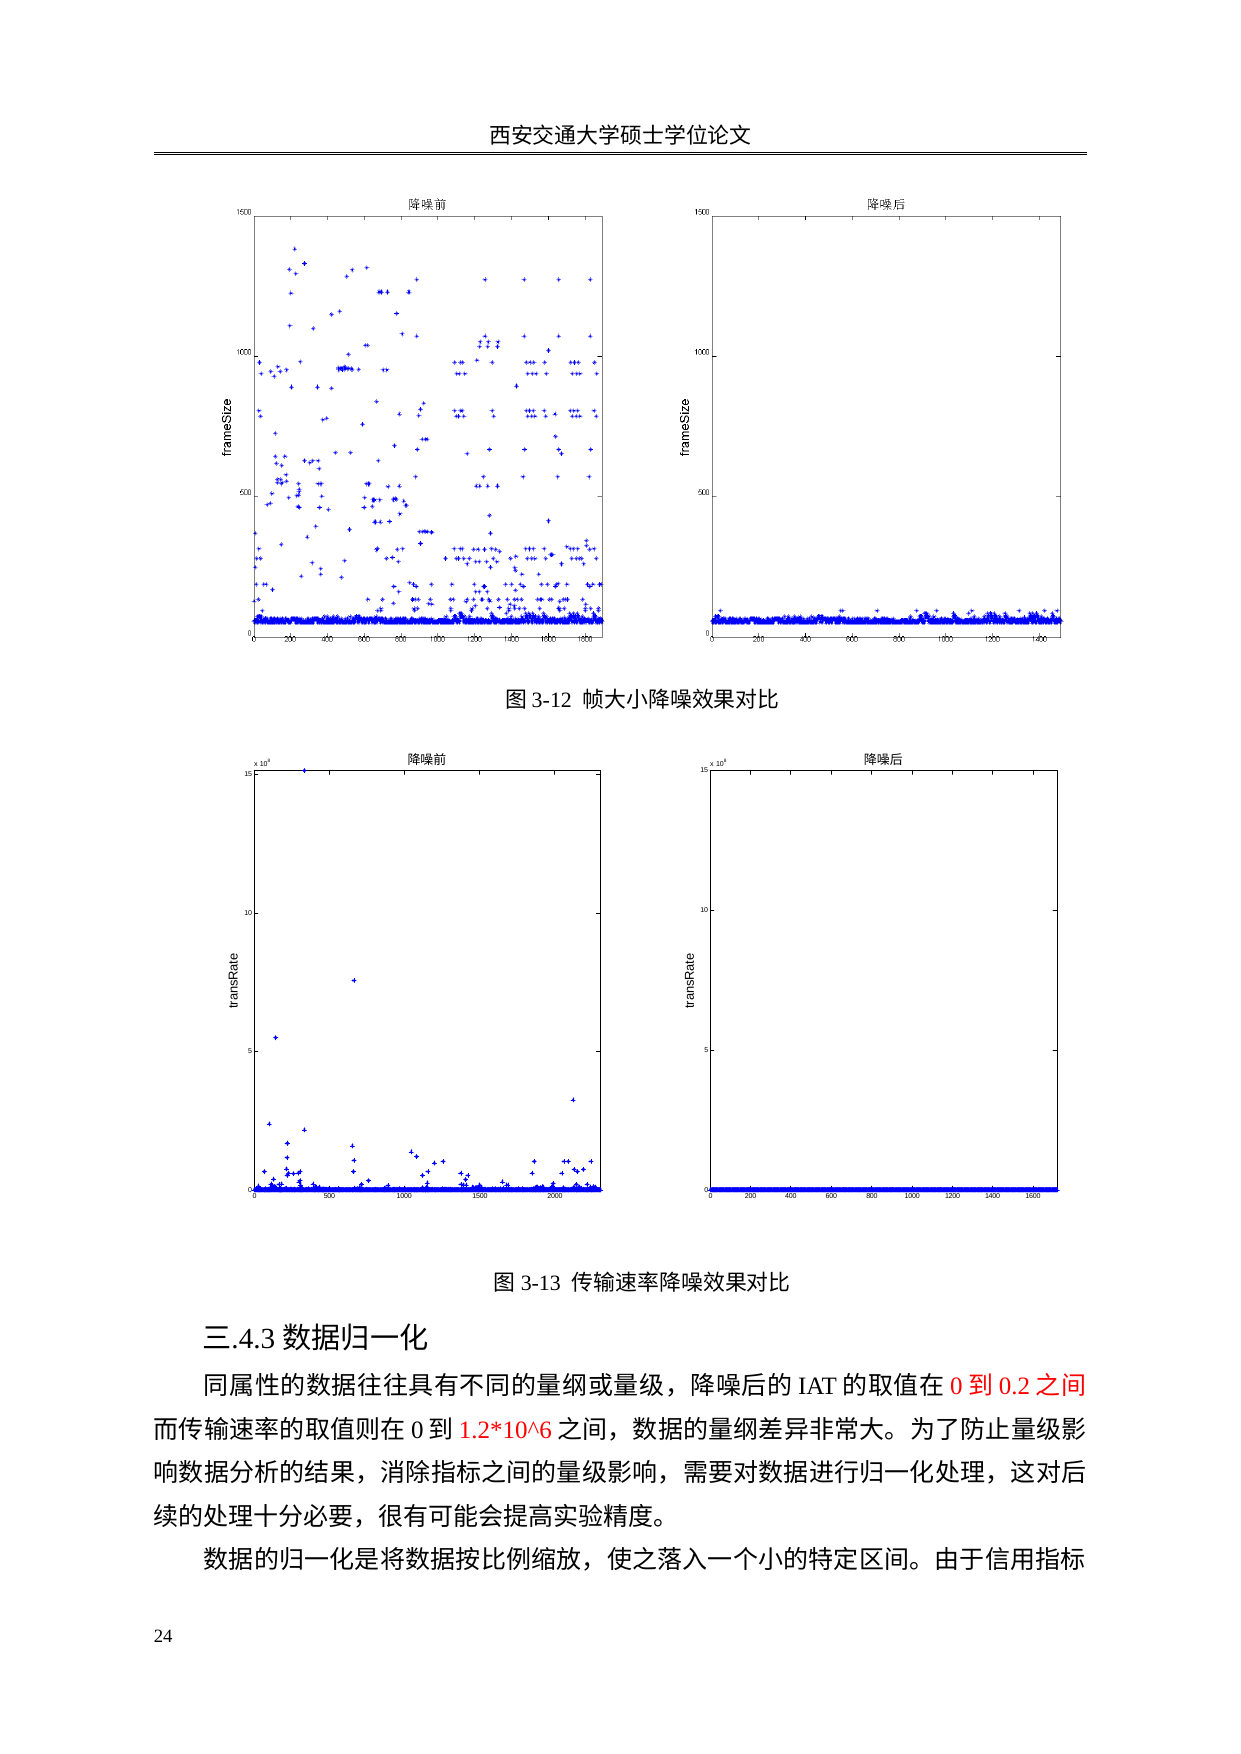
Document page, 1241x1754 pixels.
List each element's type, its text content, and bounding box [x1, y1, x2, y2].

text 同属性的数据往往具有不同的量纲或量级，降噪后的IAT的取值在0到0.2之间，而传输速率的取值则在0到1.2*10^6之间，数据的量纲差异非常大。为了防止量级影响数据分析的结果，消除指标之间的量级影响，需要对数据进行归一化处理，这对后续的处理十分必要，很有可能会提高实验精度。 [153, 1366, 1087, 1532]
subtitle 数据归一化 [202, 1315, 1087, 1357]
text 数据的归一化是将数据按比例缩放，使之落入一个小的特定区间。由于信用指标体系的各个指标度量单位是不同的，为了能够将指标参与评价计算，需要对指标进行规范化处理，通过函数变换将其数值映射到某个数值区间。常用的方法有min-max标准化、z-score 0均值标准化和非线性归一化。 [153, 1539, 1087, 1576]
